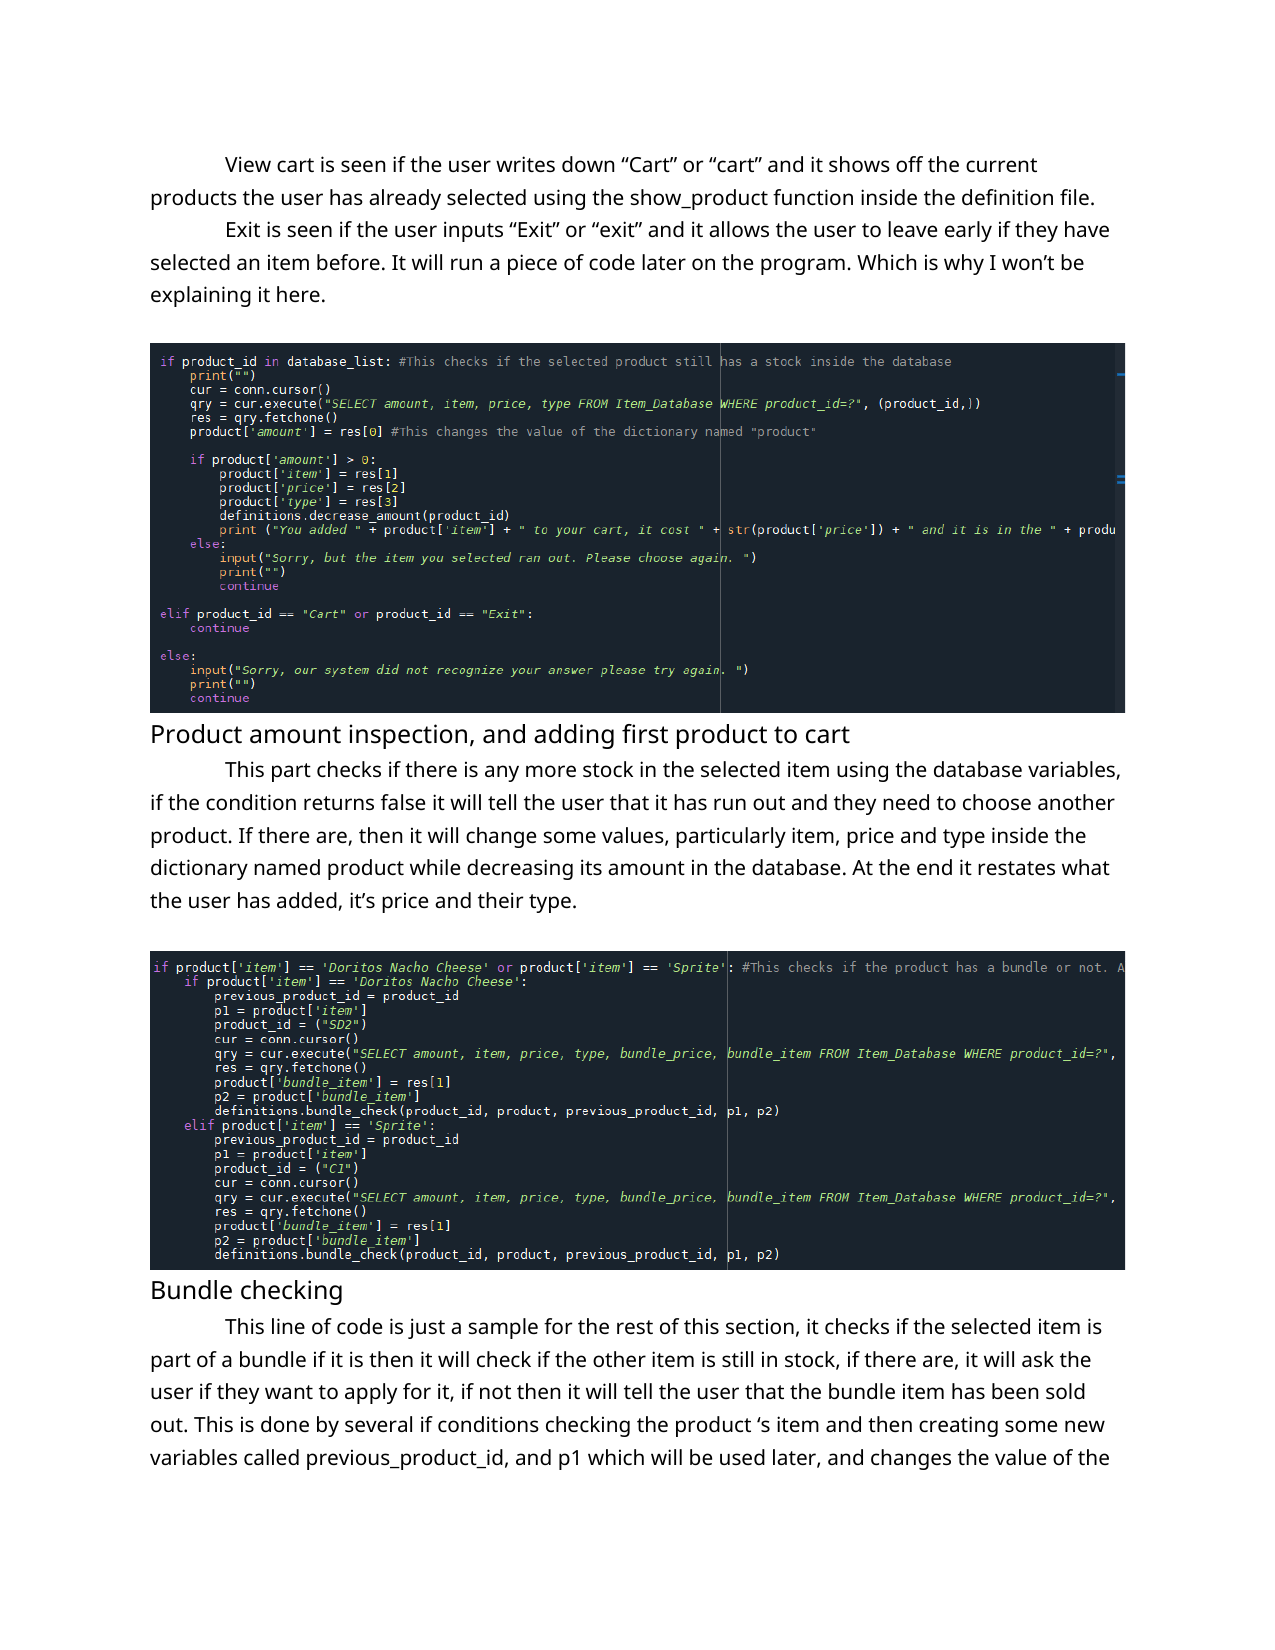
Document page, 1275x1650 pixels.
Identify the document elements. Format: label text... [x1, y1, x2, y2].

text This part checks if there is any more stock in the selected item using the database variables, if the condition returns false it will tell the user that it has run out and they need to choose another product. If there are, then it will change some values, particularly item, price and type inside the dictionary named product while decreasing its amount in the database. At the end it restates what the user has added, it’s price and their type. [150, 756, 1125, 914]
picture [150, 951, 1125, 1270]
text Bundle checking [150, 1273, 1125, 1307]
text Product amount inspection, and adding first product to cart [150, 716, 1125, 751]
text View cart is seen if the user writes down “Cart” or “cart” and it shows off the current products the user has already selected using the show_product function inside the definition file. [150, 150, 1125, 211]
picture [150, 343, 1125, 713]
text Exit is seen if the user inputs “Exit” or “exit” and it allows the user to leave early if they have selected an item before. It will run a piece of code later on the program. Which is why I won’t be explaining it here. [150, 215, 1125, 309]
